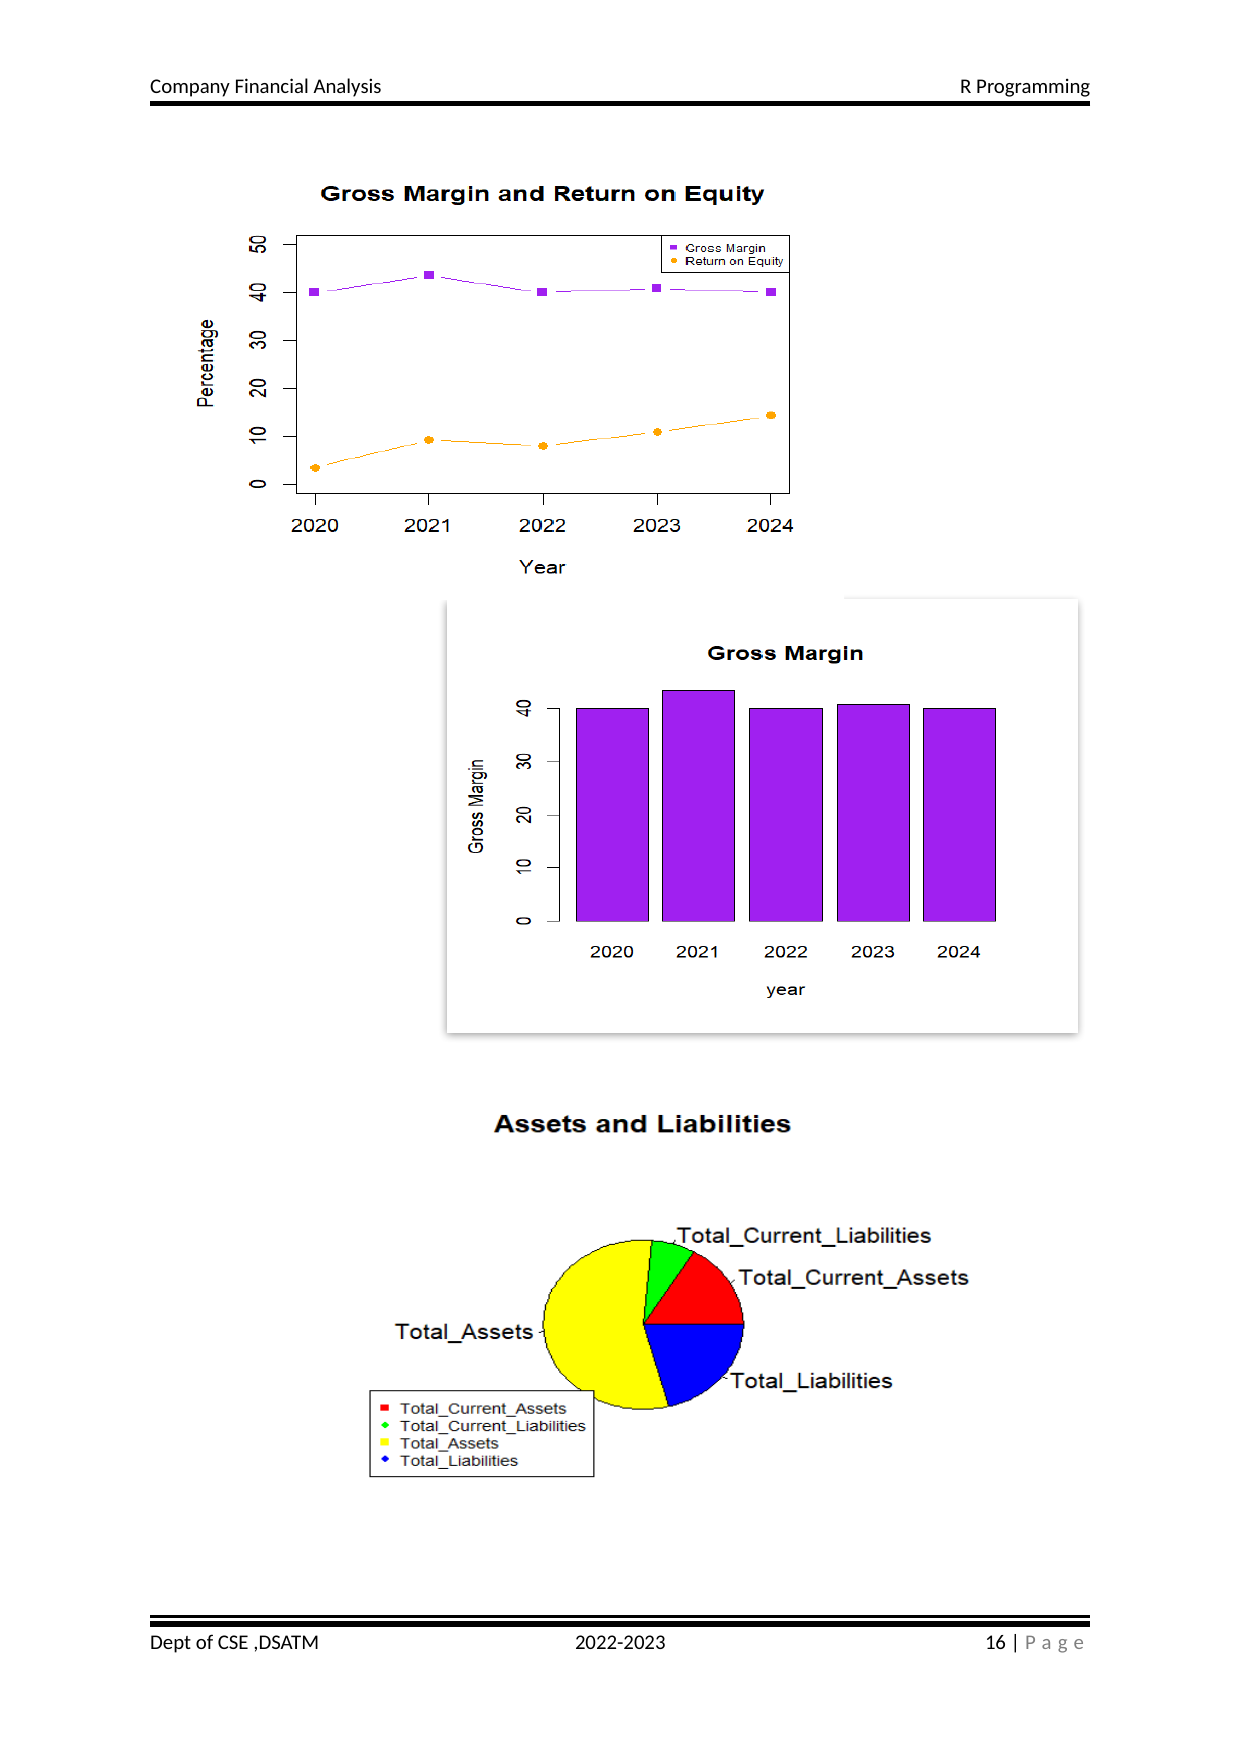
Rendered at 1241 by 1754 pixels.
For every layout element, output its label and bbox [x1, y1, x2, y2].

picture [461, 614, 1063, 1018]
picture [190, 150, 845, 600]
picture [251, 1072, 978, 1602]
